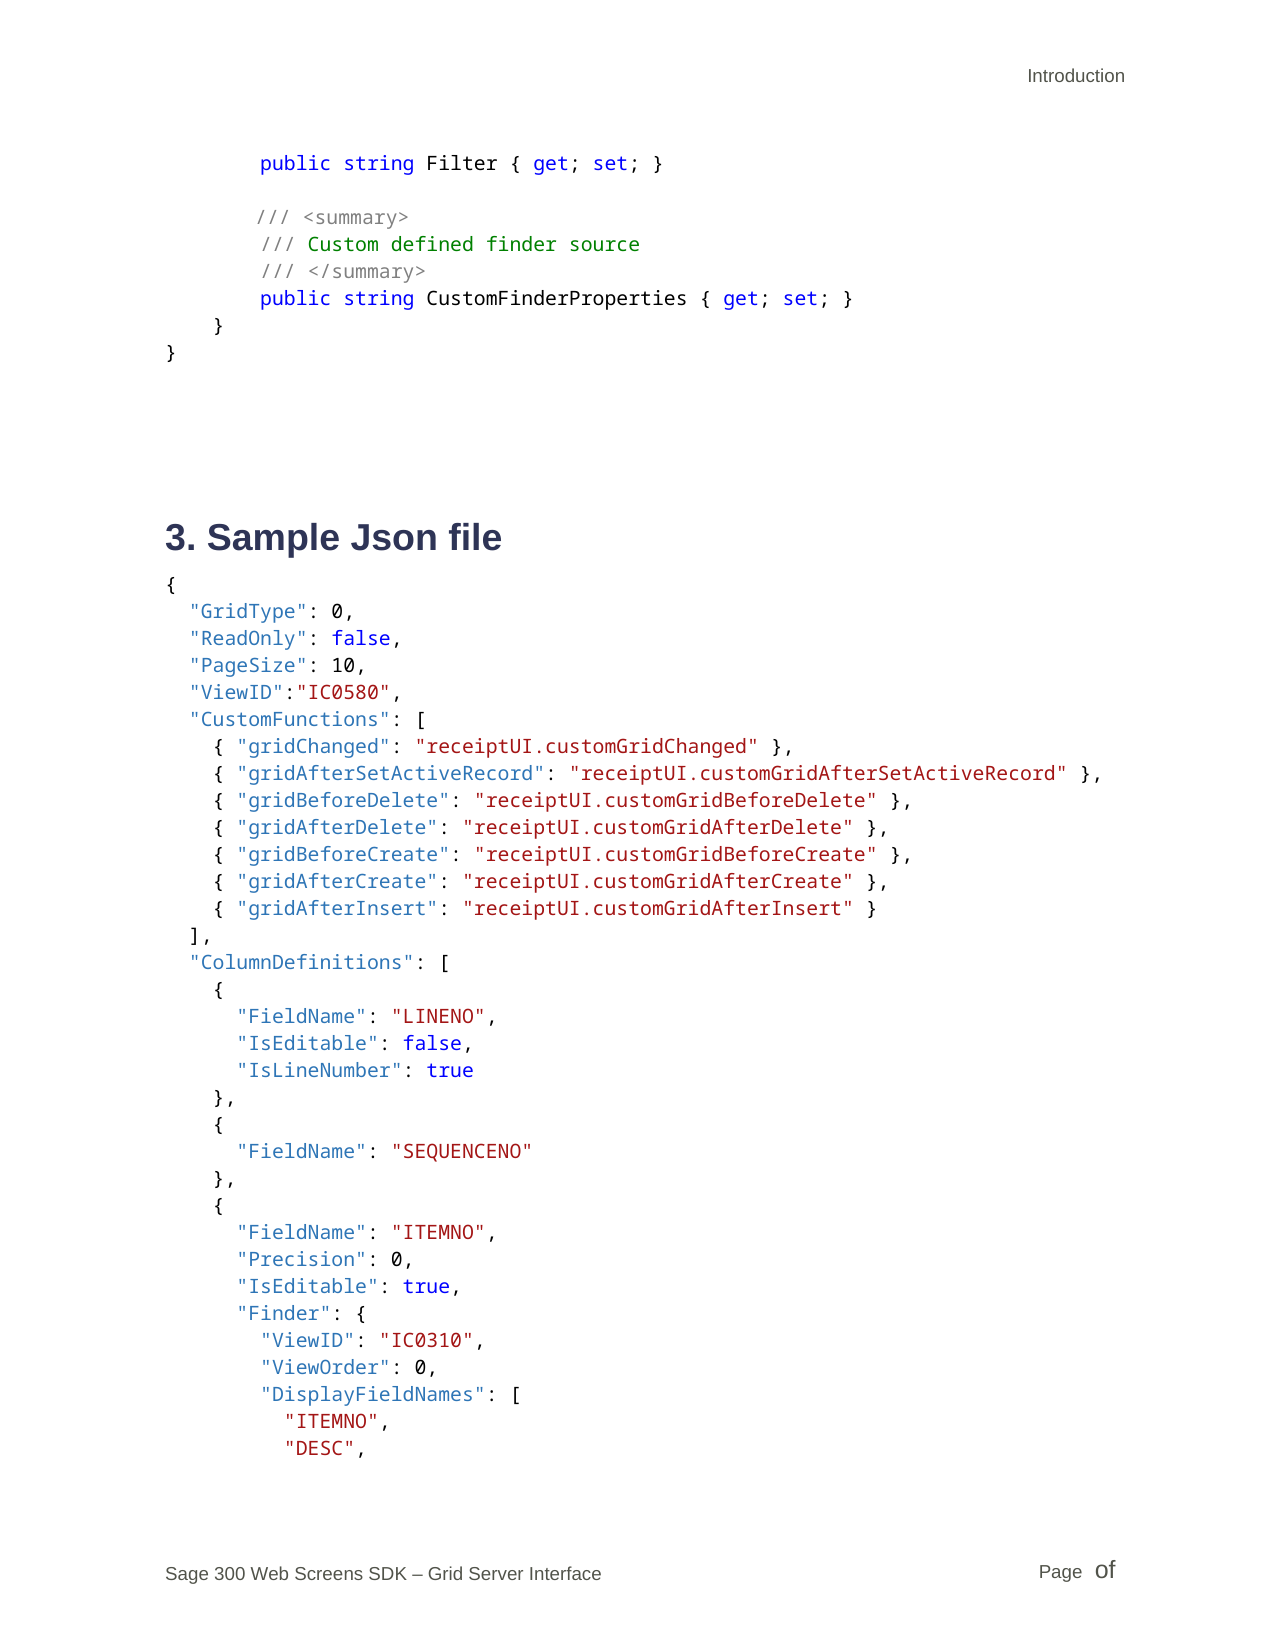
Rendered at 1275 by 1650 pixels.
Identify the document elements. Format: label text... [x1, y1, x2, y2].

text }, [165, 1164, 1125, 1191]
text "ITEMNO", [165, 1407, 1125, 1434]
text "FieldName": "SEQUENCENO" [165, 1137, 1125, 1164]
text ], [165, 921, 1125, 948]
text "IsEditable": false, [165, 1029, 1125, 1056]
text { "gridAfterSetActiveRecord": "receiptUI.customGridAfterSetActiveRecord" }, [165, 759, 1125, 786]
text public string Filter { get; set; } [165, 149, 1125, 176]
text } [165, 311, 1125, 338]
text "FieldName": "ITEMNO", [165, 1218, 1125, 1245]
text "DESC", [165, 1434, 1125, 1461]
text "ViewID":"IC0580", [165, 678, 1125, 705]
text "Precision": 0, [165, 1245, 1125, 1272]
text "IsLineNumber": true [165, 1056, 1125, 1083]
text "PageSize": 10, [165, 651, 1125, 678]
text { "gridBeforeDelete": "receiptUI.customGridBeforeDelete" }, [165, 786, 1125, 813]
text "ColumnDefinitions": [ [165, 948, 1125, 975]
text "DisplayFieldNames": [ [165, 1380, 1125, 1407]
text "FieldName": "LINENO", [165, 1002, 1125, 1029]
text } [165, 338, 1125, 365]
text { [165, 571, 1125, 597]
subtitle 3. Sample Json file [165, 515, 1125, 558]
text { [165, 1191, 1125, 1218]
text /// Custom defined finder source [165, 230, 1125, 257]
text "ViewID": "IC0310", [165, 1326, 1125, 1353]
text "ReadOnly": false, [165, 624, 1125, 651]
text { "gridChanged": "receiptUI.customGridChanged" }, [165, 732, 1125, 759]
text { [165, 975, 1125, 1002]
text "Finder": { [165, 1299, 1125, 1326]
text { [165, 1110, 1125, 1137]
text { "gridAfterInsert": "receiptUI.customGridAfterInsert" } [165, 894, 1125, 921]
text "ViewOrder": 0, [165, 1353, 1125, 1380]
text "GridType": 0, [165, 597, 1125, 624]
text "CustomFunctions": [ [165, 705, 1125, 732]
text "IsEditable": true, [165, 1272, 1125, 1299]
text { "gridAfterDelete": "receiptUI.customGridAfterDelete" }, [165, 813, 1125, 840]
text { "gridBeforeCreate": "receiptUI.customGridBeforeCreate" }, [165, 840, 1125, 867]
text public string CustomFinderProperties { get; set; } [165, 284, 1125, 311]
text { "gridAfterCreate": "receiptUI.customGridAfterCreate" }, [165, 867, 1125, 894]
text /// </summary> [165, 257, 1125, 284]
text }, [165, 1083, 1125, 1110]
text /// <summary> [240, 203, 1125, 230]
